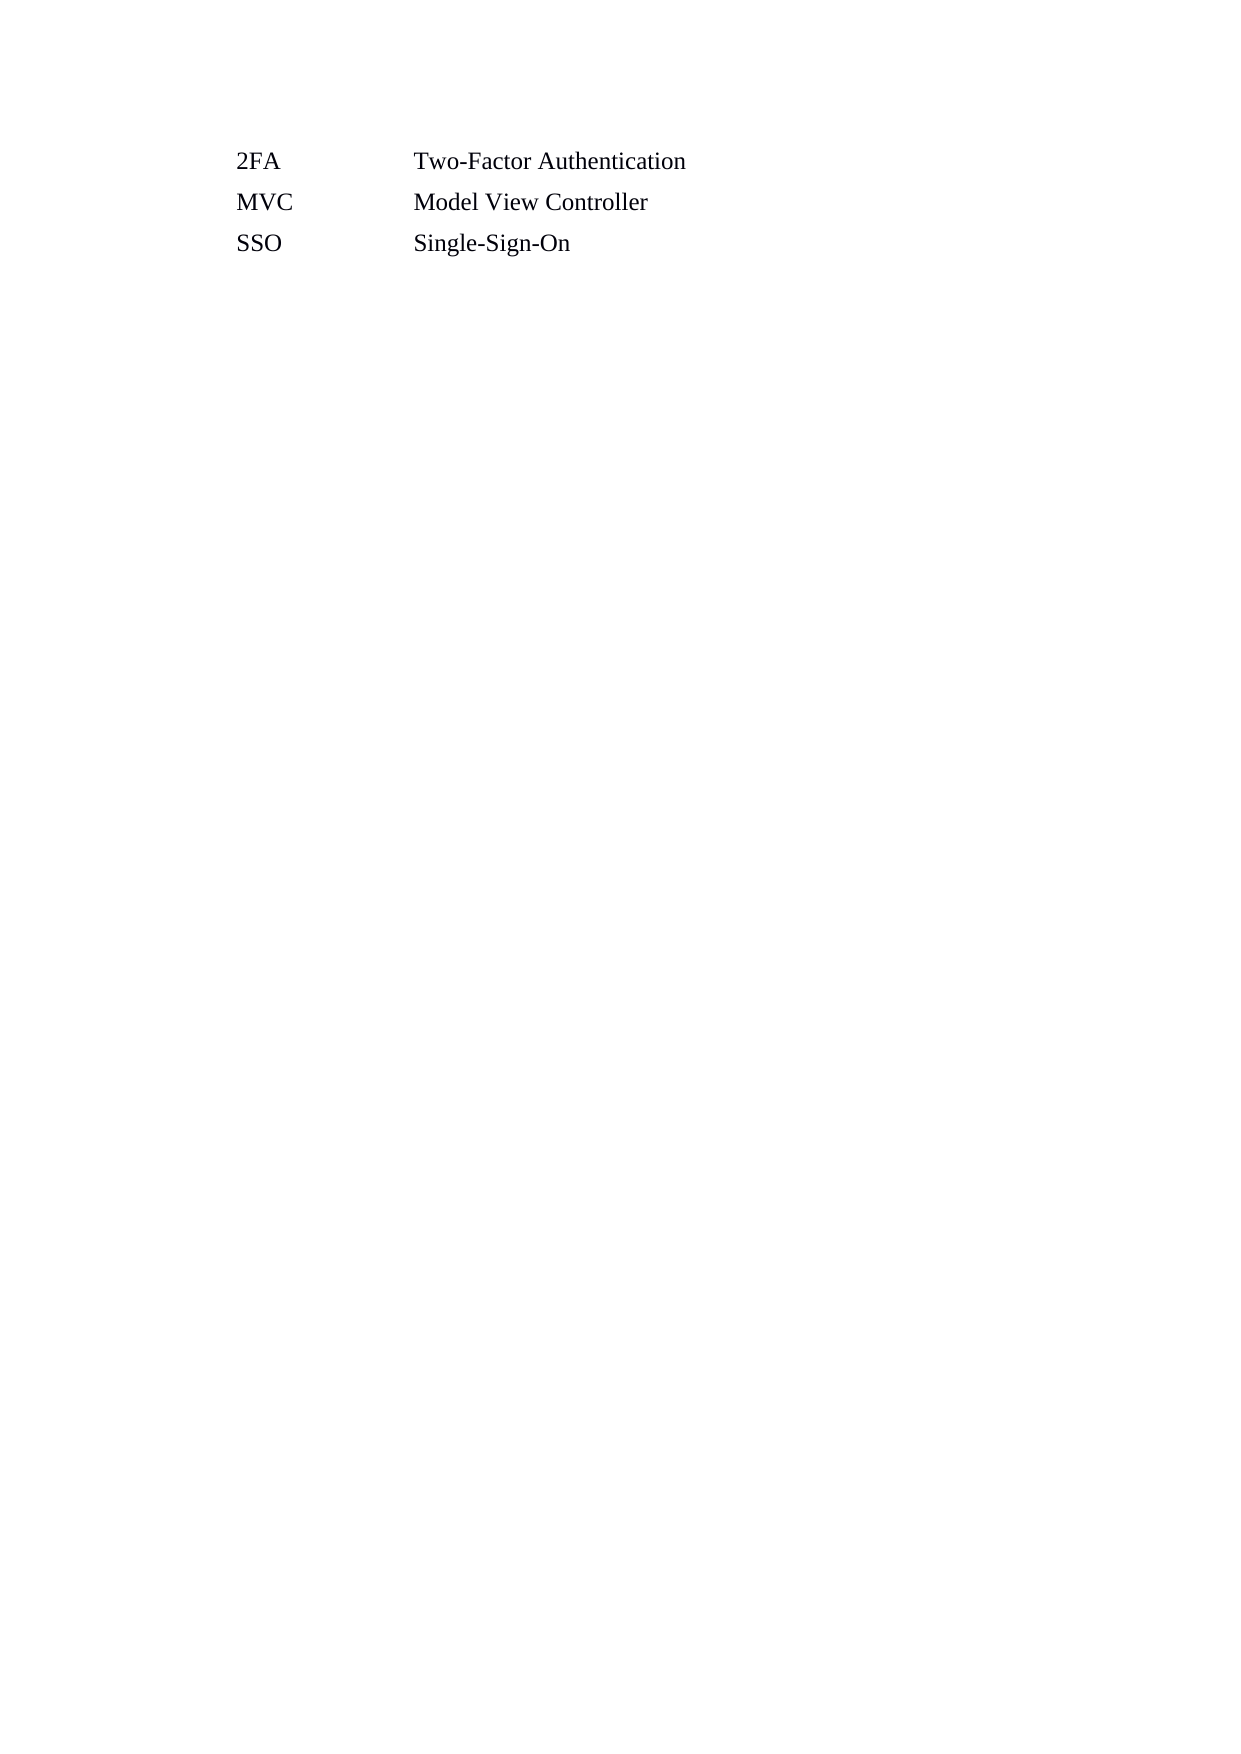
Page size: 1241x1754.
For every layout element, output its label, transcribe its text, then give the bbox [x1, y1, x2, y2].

table_cell Two-Factor Authentication [402, 146, 1023, 187]
table_cell 2FA [225, 146, 402, 187]
table_cell Single-Sign-On [402, 228, 1023, 268]
table_cell Model View Controller [402, 187, 1023, 228]
table_cell MVC [225, 187, 402, 228]
table_cell SSO [225, 228, 402, 268]
